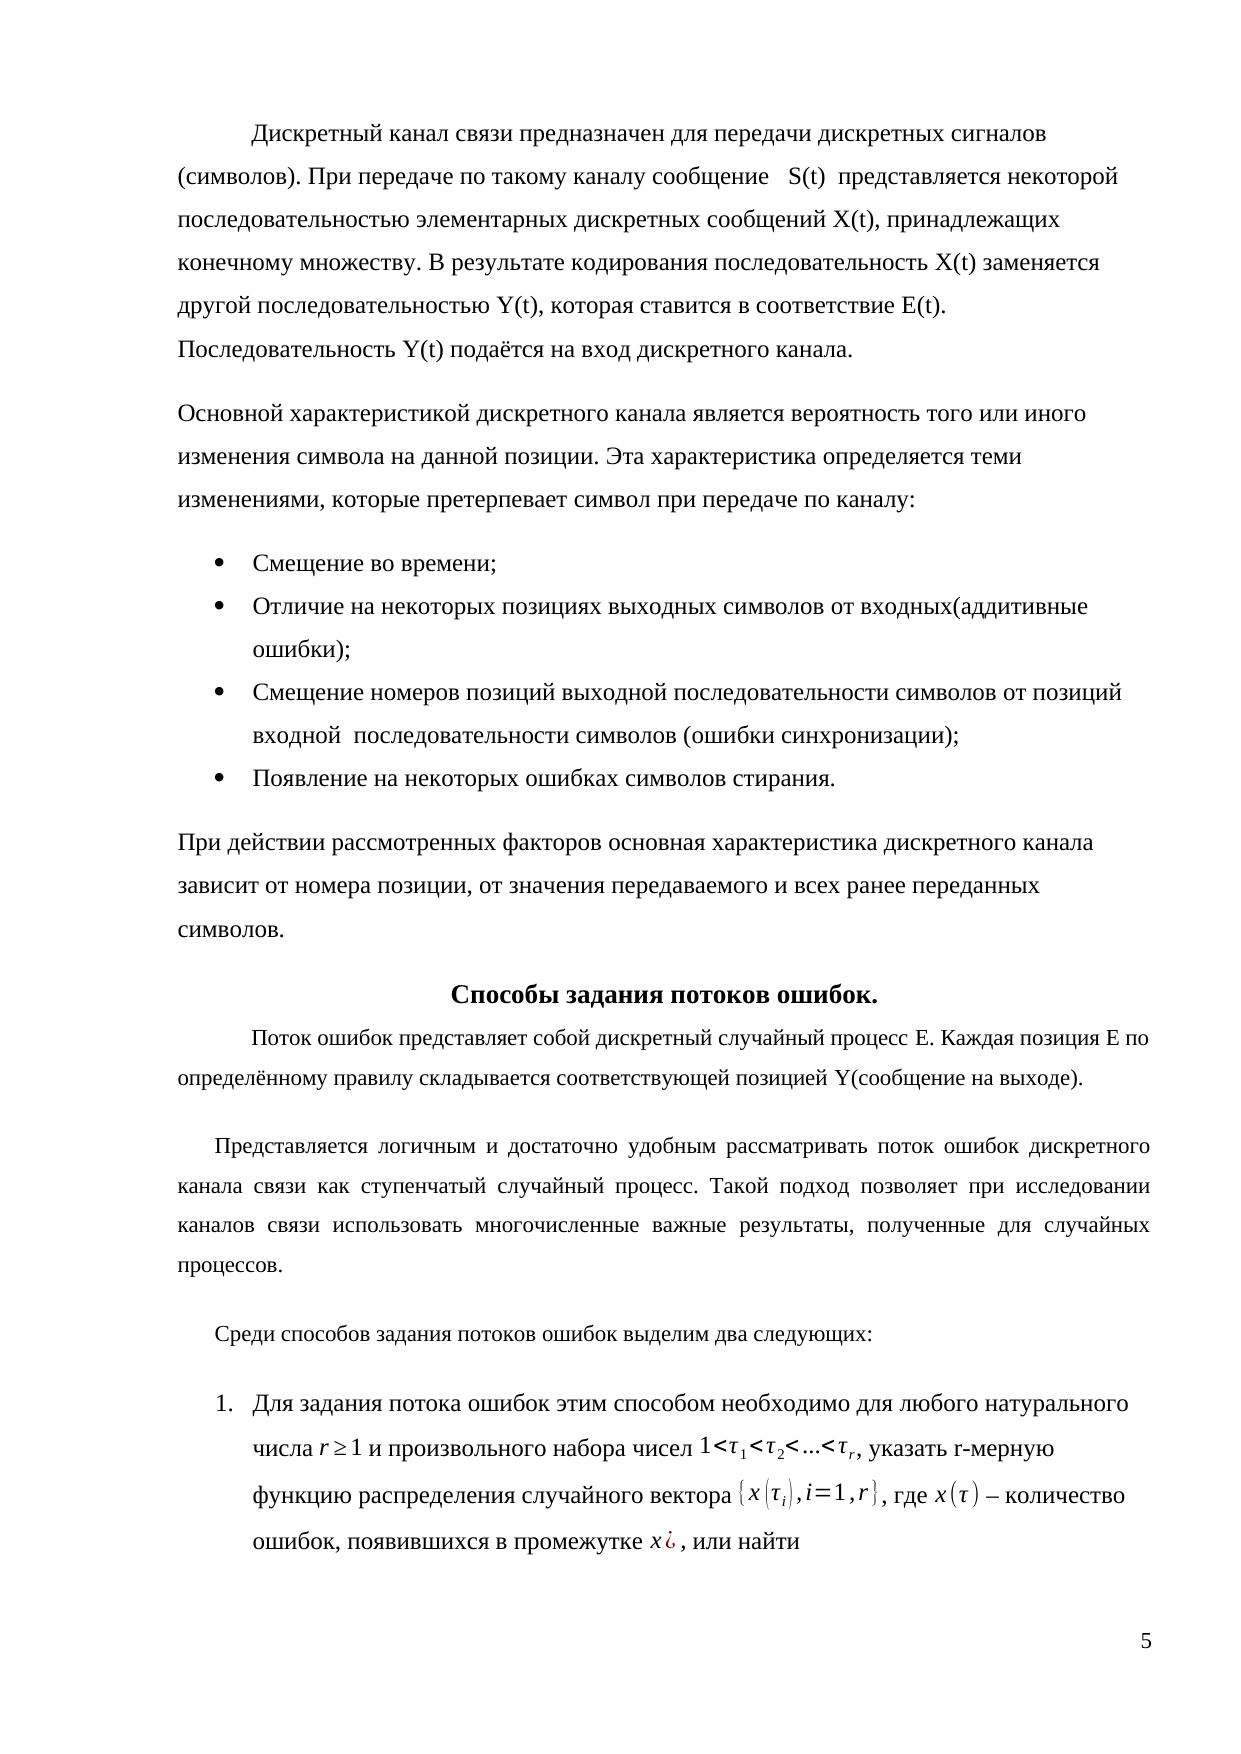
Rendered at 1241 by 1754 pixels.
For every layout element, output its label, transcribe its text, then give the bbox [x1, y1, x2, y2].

text При действии рассмотренных факторов основная характеристика дискретного канала зависит от номера позиции, от значения передаваемого и всех ранее переданных символов. [177, 827, 1152, 942]
list Смещение во времени; [215, 548, 1152, 577]
list Отличие на некоторых позициях выходных символов от входных(аддитивные ошибки); [215, 591, 1152, 663]
subtitle Способы задания потоков ошибок. [177, 978, 1152, 1009]
list Для задания потока ошибок этим способом необходимо для любого натурального числа и произвольного набора чисел , указать r-мерную функцию распределения случайного вектора , где – количество ошибок, появившихся в промежутке или найти [215, 1388, 1152, 1555]
text Поток ошибок представляет собой дискретный случайный процесс E. Каждая позиция E по определённому правилу складывается соответствующей позицией Y(сообщение на выходе). [177, 1024, 1152, 1090]
text Дискретный канал связи предназначен для передачи дискретных сигналов (символов). При передаче по такому каналу сообщение S(t) представляется некоторой последовательностью элементарных дискретных сообщений X(t), принадлежащих конечному множеству. В результате кодирования последовательность X(t) заменяется другой последовательностью Y(t), которая ставится в соответствие E(t). Последовательность Y(t) подаётся на вход дискретного канала. [177, 118, 1152, 362]
list Смещение номеров позиций выходной последовательности символов от позиций входной последовательности символов (ошибки синхронизации); [215, 677, 1152, 749]
list Появление на некоторых ошибках символов стирания. [215, 763, 1152, 792]
text Основной характеристикой дискретного канала является вероятность того или иного изменения символа на данной позиции. Эта характеристика определяется теми изменениями, которые претерпевает символ при передаче по каналу: [177, 398, 1152, 513]
text Представляется логичным и достаточно удобным рассматривать поток ошибок дискретного канала связи как ступенчатый случайный процесс. Такой подход позволяет при исследовании каналов связи использовать многочисленные важные результаты, полученные для случайных процессов. [177, 1132, 1152, 1277]
text Среди способов задания потоков ошибок выделим два следующих: [177, 1319, 1152, 1346]
